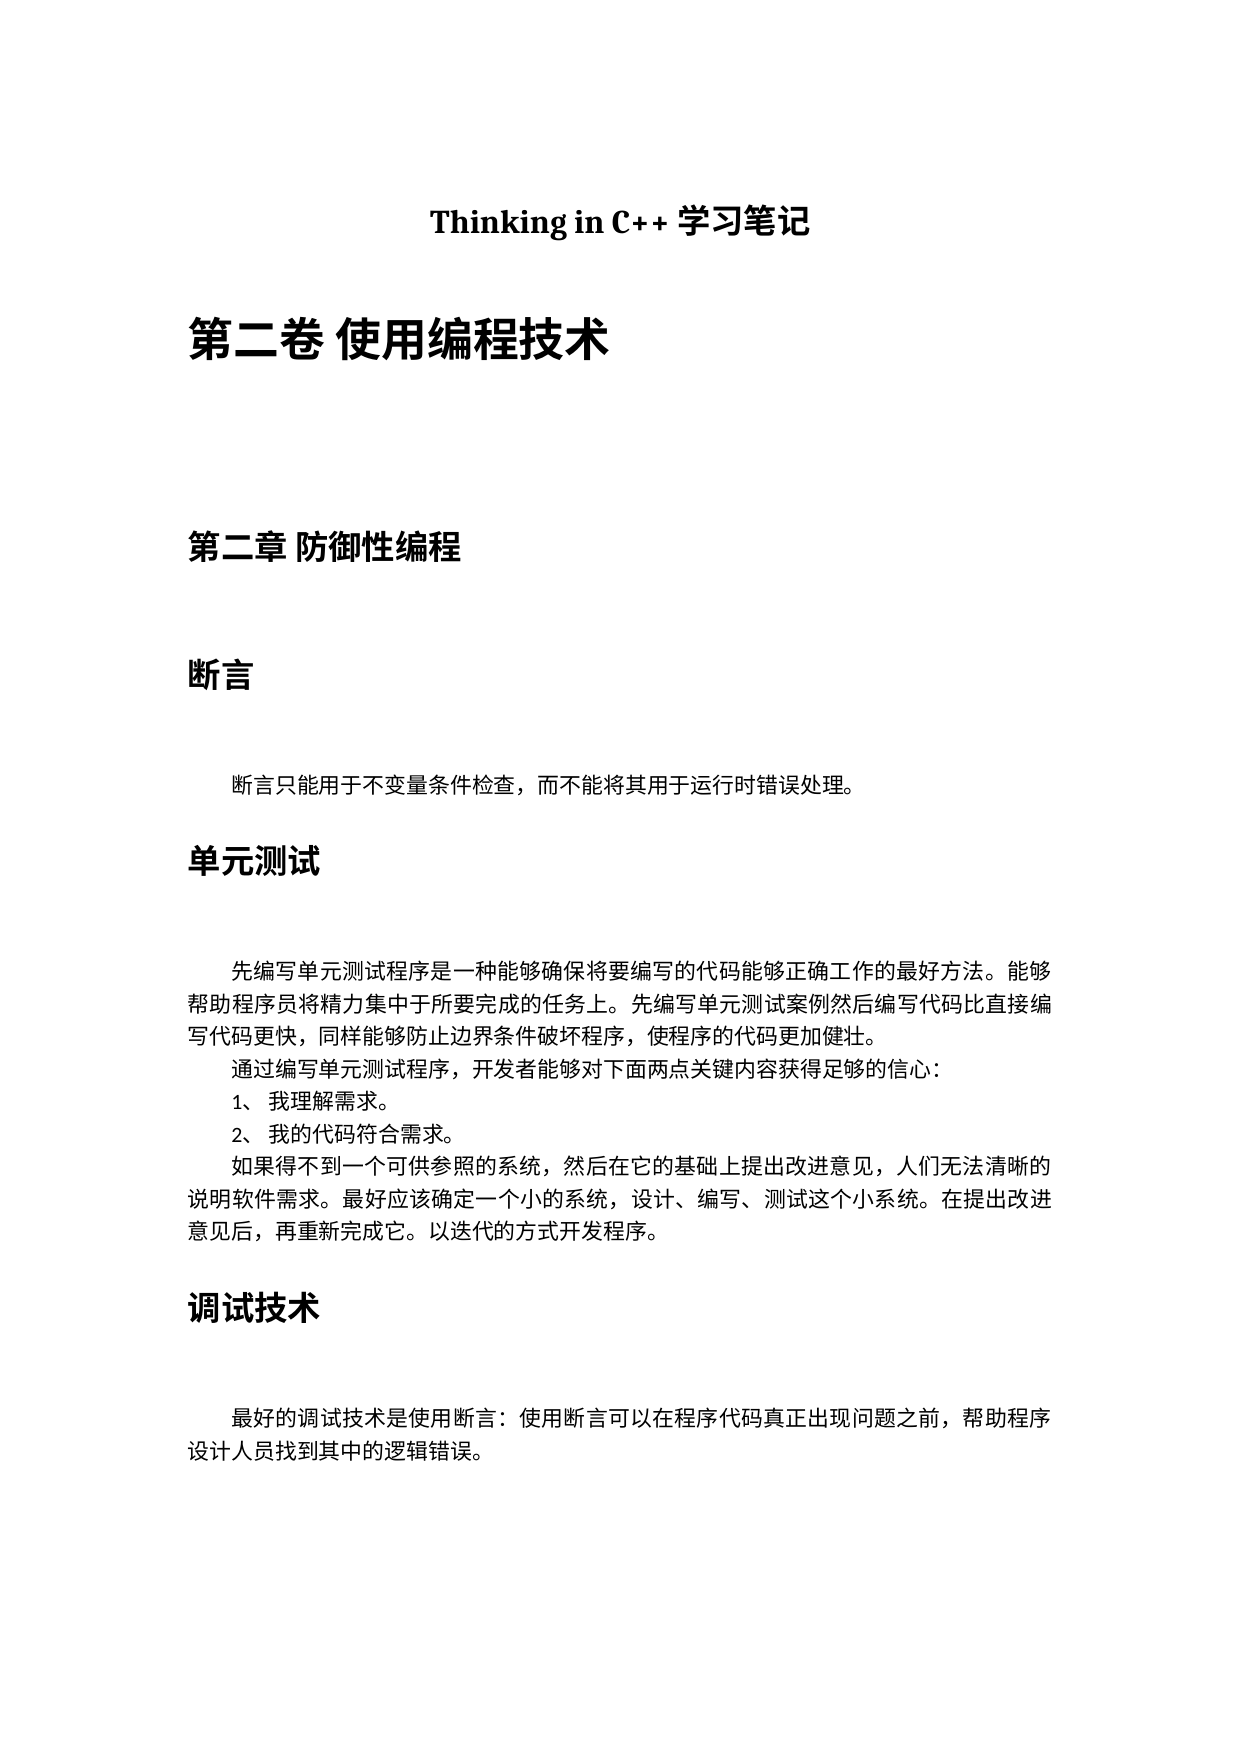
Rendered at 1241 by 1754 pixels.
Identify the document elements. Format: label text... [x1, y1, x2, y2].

subtitle 第二章 防御性编程 [187, 513, 1053, 578]
subtitle 单元测试 [187, 827, 1053, 892]
subtitle 断言 [187, 640, 1053, 705]
title Thinking in C++ 学习笔记 [187, 187, 1053, 252]
list 我理解需求。 [231, 1084, 1053, 1116]
subtitle 第二卷 使用编程技术 [187, 287, 1053, 385]
list 我的代码符合需求。 [231, 1116, 1053, 1149]
text 通过编写单元测试程序，开发者能够对下面两点关键内容获得足够的信心： [187, 1051, 1053, 1084]
text 断言只能用于不变量条件检查，而不能将其用于运行时错误处理。 [187, 767, 1053, 800]
text 最好的调试技术是使用断言：使用断言可以在程序代码真正出现问题之前，帮助程序设计人员找到其中的逻辑错误。 [187, 1401, 1053, 1466]
text 如果得不到一个可供参照的系统，然后在它的基础上提出改进意见，人们无法清晰的说明软件需求。最好应该确定一个小的系统，设计、编写、测试这个小系统。在提出改进意见后，再重新完成它。以迭代的方式开发程序。 [187, 1149, 1053, 1246]
text 先编写单元测试程序是一种能够确保将要编写的代码能够正确工作的最好方法。能够帮助程序员将精力集中于所要完成的任务上。先编写单元测试案例然后编写代码比直接编写代码更快，同样能够防止边界条件破坏程序，使程序的代码更加健壮。 [187, 954, 1053, 1051]
subtitle 调试技术 [187, 1273, 1053, 1338]
